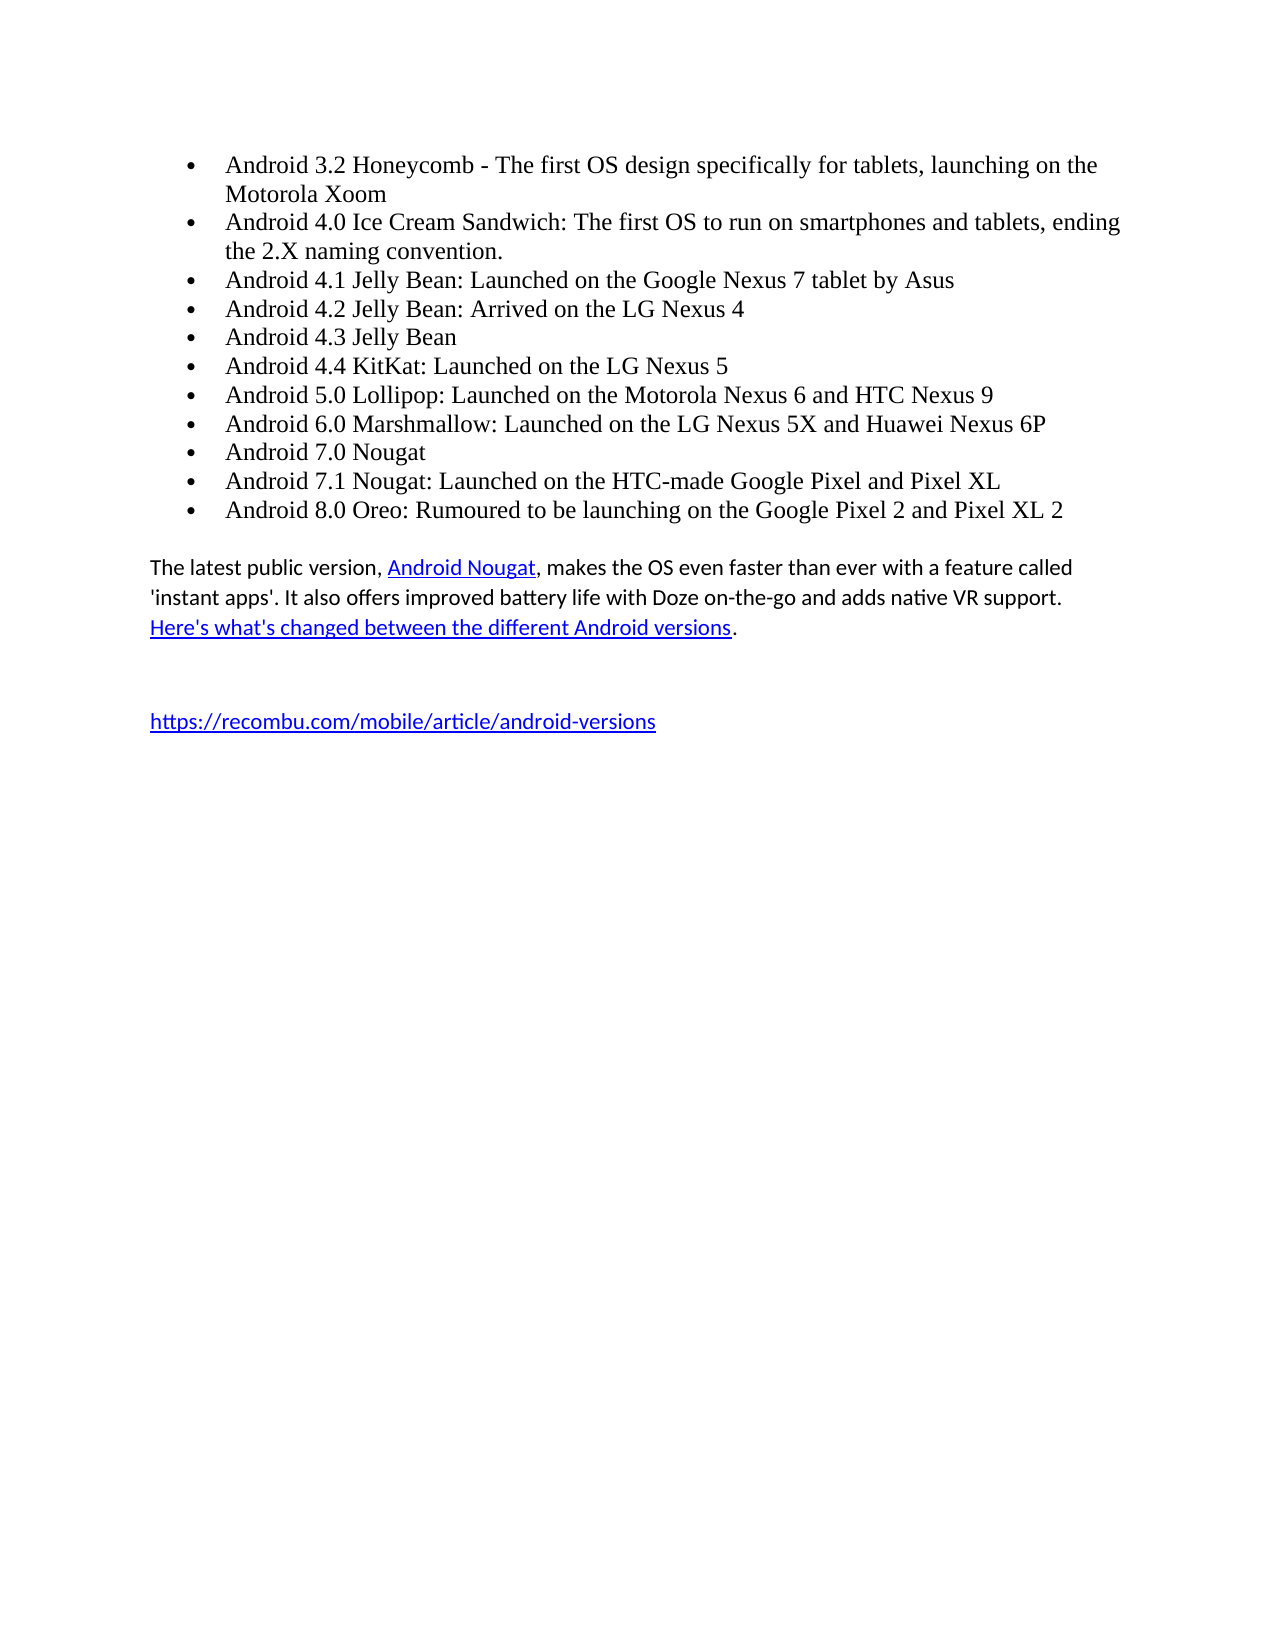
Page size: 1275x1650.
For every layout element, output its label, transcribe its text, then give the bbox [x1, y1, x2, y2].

list Android 5.0 Lollipop: Launched on the Motorola Nexus 6 and HTC Nexus 9 [187, 380, 1125, 409]
list Android 7.0 Nougat [187, 437, 1125, 466]
list Android 8.0 Oreo: Rumoured to be launching on the Google Pixel 2 and Pixel XL 2 [187, 495, 1125, 524]
list Android 7.1 Nougat: Launched on the HTC-made Google Pixel and Pixel XL [187, 466, 1125, 495]
list Android 6.0 Marshmallow: Launched on the LG Nexus 5X and Huawei Nexus 6P [187, 409, 1125, 437]
text https://recombu.com/mobile/article/android-versions [150, 707, 1125, 735]
list Android 4.3 Jelly Bean [187, 322, 1125, 351]
text The latest public version, Android Nougat, makes the OS even faster than ever with a feature called 'instant apps'. It also offers improved battery life with Doze on-the-go and adds native VR support. Here's what's changed between the different Android versions. [150, 553, 1125, 641]
list Android 3.2 Honeycomb - The first OS design specifically for tablets, launching on the Motorola Xoom [187, 150, 1125, 207]
list Android 4.1 Jelly Bean: Launched on the Google Nexus 7 tablet by Asus [187, 265, 1125, 294]
list Android 4.0 Ice Cream Sandwich: The first OS to run on smartphones and tablets, ending the 2.X naming convention. [187, 207, 1125, 265]
list Android 4.4 KitKat: Launched on the LG Nexus 5 [187, 351, 1125, 380]
list Android 4.2 Jelly Bean: Arrived on the LG Nexus 4 [187, 294, 1125, 322]
